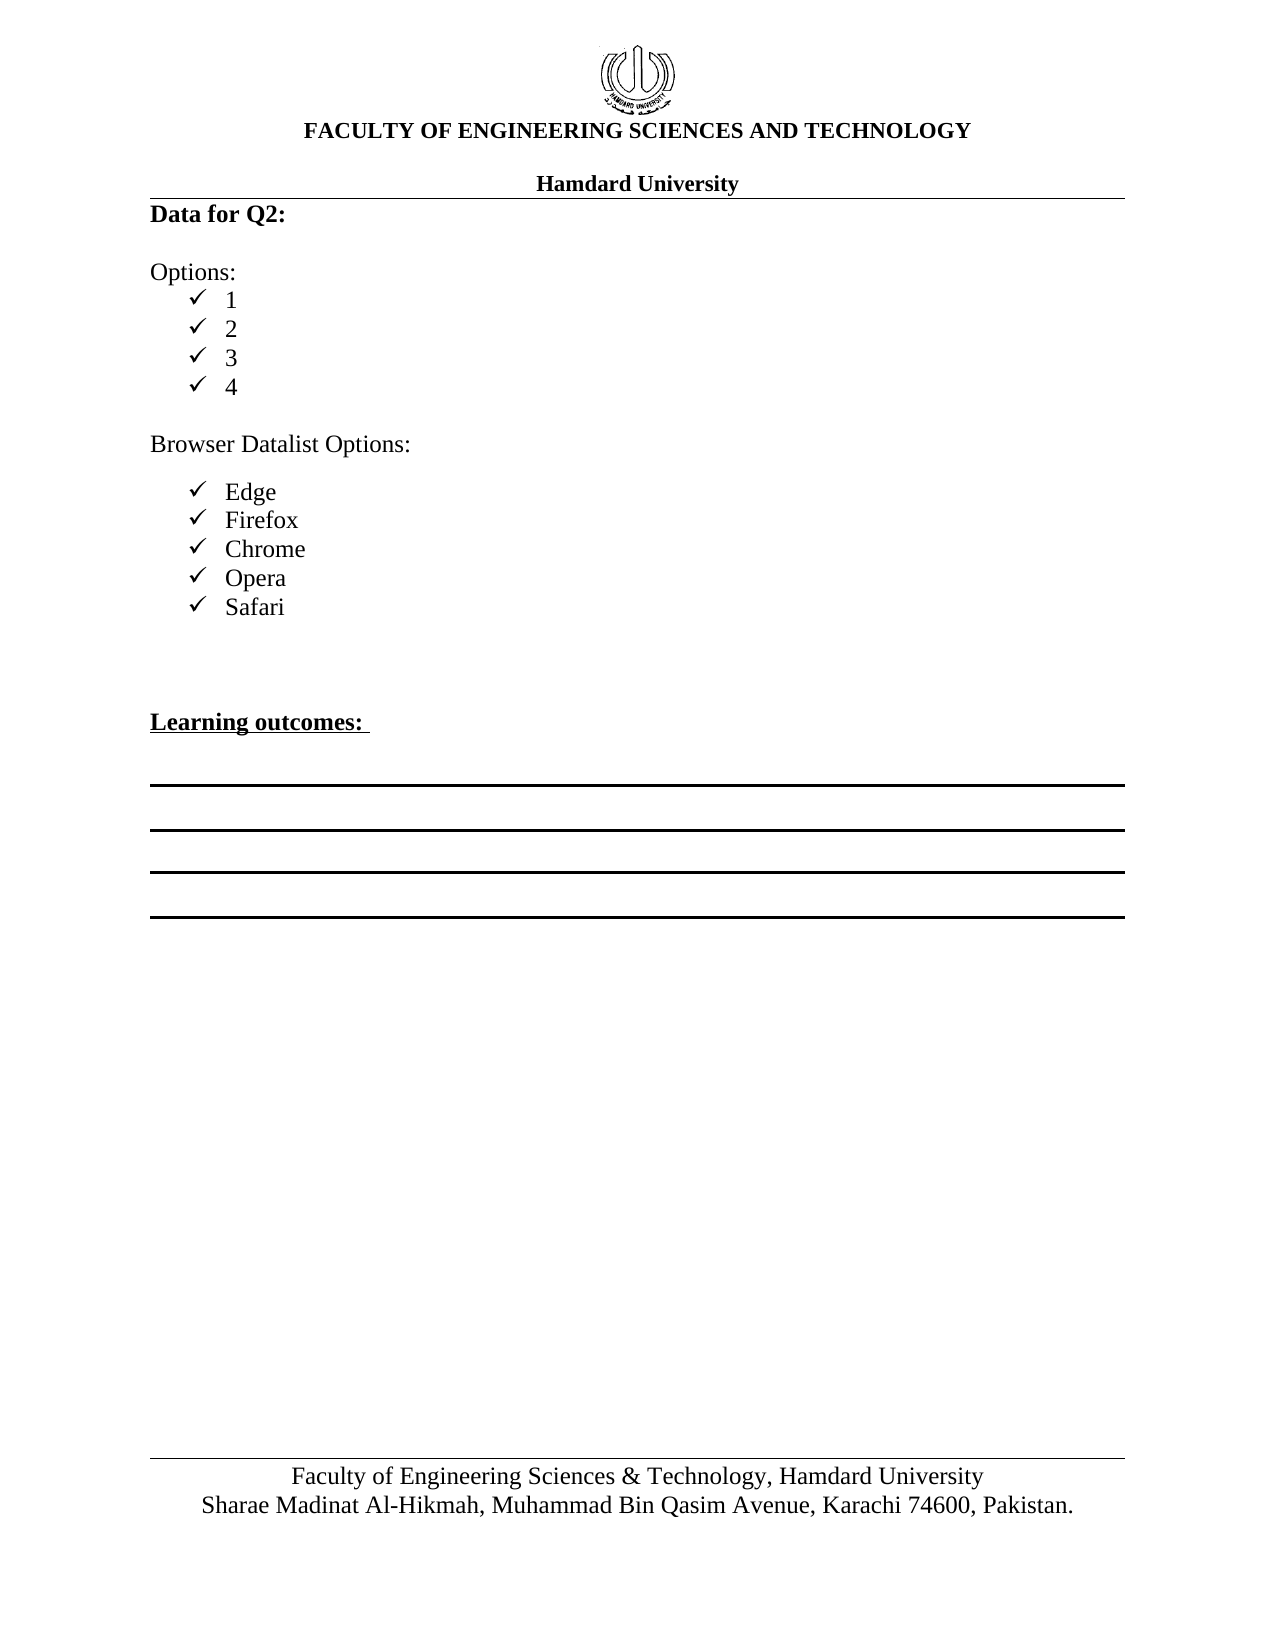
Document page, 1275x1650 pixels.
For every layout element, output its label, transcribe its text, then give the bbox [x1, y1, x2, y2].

list Chrome [187, 534, 1125, 563]
list 4 [187, 372, 1125, 400]
text Browser Datalist Options: [150, 429, 1125, 458]
list Opera [187, 563, 1125, 592]
picture [598, 45, 677, 117]
list 1 [187, 285, 1125, 314]
list Learning outcomes: [150, 707, 1125, 736]
list Data for Q2: [150, 199, 1125, 228]
list 2 [187, 314, 1125, 343]
list Safari [187, 592, 1125, 621]
list 3 [187, 343, 1125, 372]
list Edge [187, 477, 1125, 506]
list Firefox [187, 506, 1125, 534]
list Options: [150, 257, 1125, 285]
